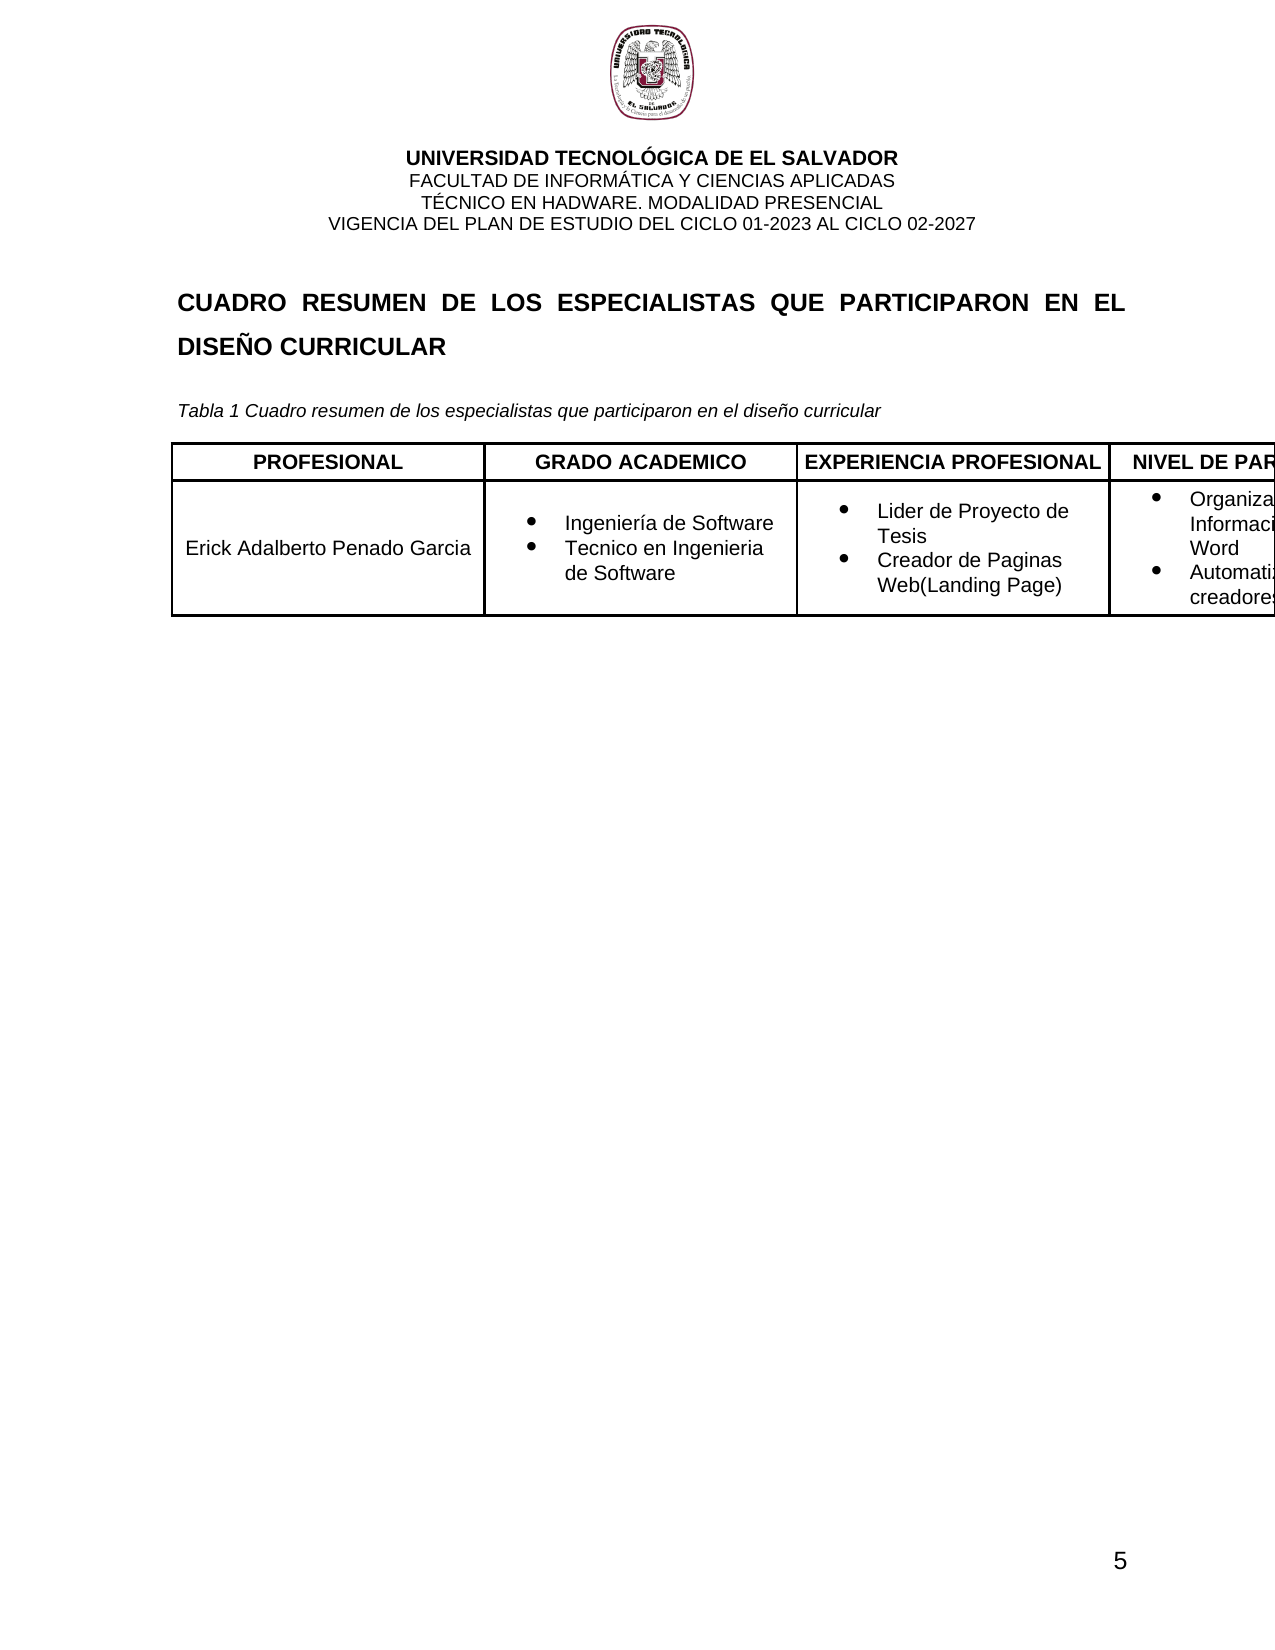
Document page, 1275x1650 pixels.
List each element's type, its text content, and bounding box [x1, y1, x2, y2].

table_cell Ingeniería de Software Tecnico en Ingenieria de Software [486, 482, 796, 614]
table_cell Lider de Proyecto de Tesis Creador de Paginas Web(Landing Page) [798, 482, 1108, 614]
table_cell Erick Adalberto Penado Garcia [173, 482, 483, 614]
table_header Nivel de Participación [1111, 445, 1274, 479]
table_header Profesional [173, 445, 483, 479]
picture [600, 20, 705, 125]
subtitle Cuadro Resumen de los Especialistas que Participaron en el Diseño Curricular [177, 288, 1127, 360]
text Tabla 1 Cuadro resumen de los especialistas que participaron en el diseño curricular [177, 399, 1127, 421]
table_header Grado Academico [486, 445, 796, 479]
table_cell Organizador de Información del Doc. Word Automatizacion de creadores [1111, 482, 1274, 614]
table_header Experiencia Profesional [798, 445, 1108, 479]
